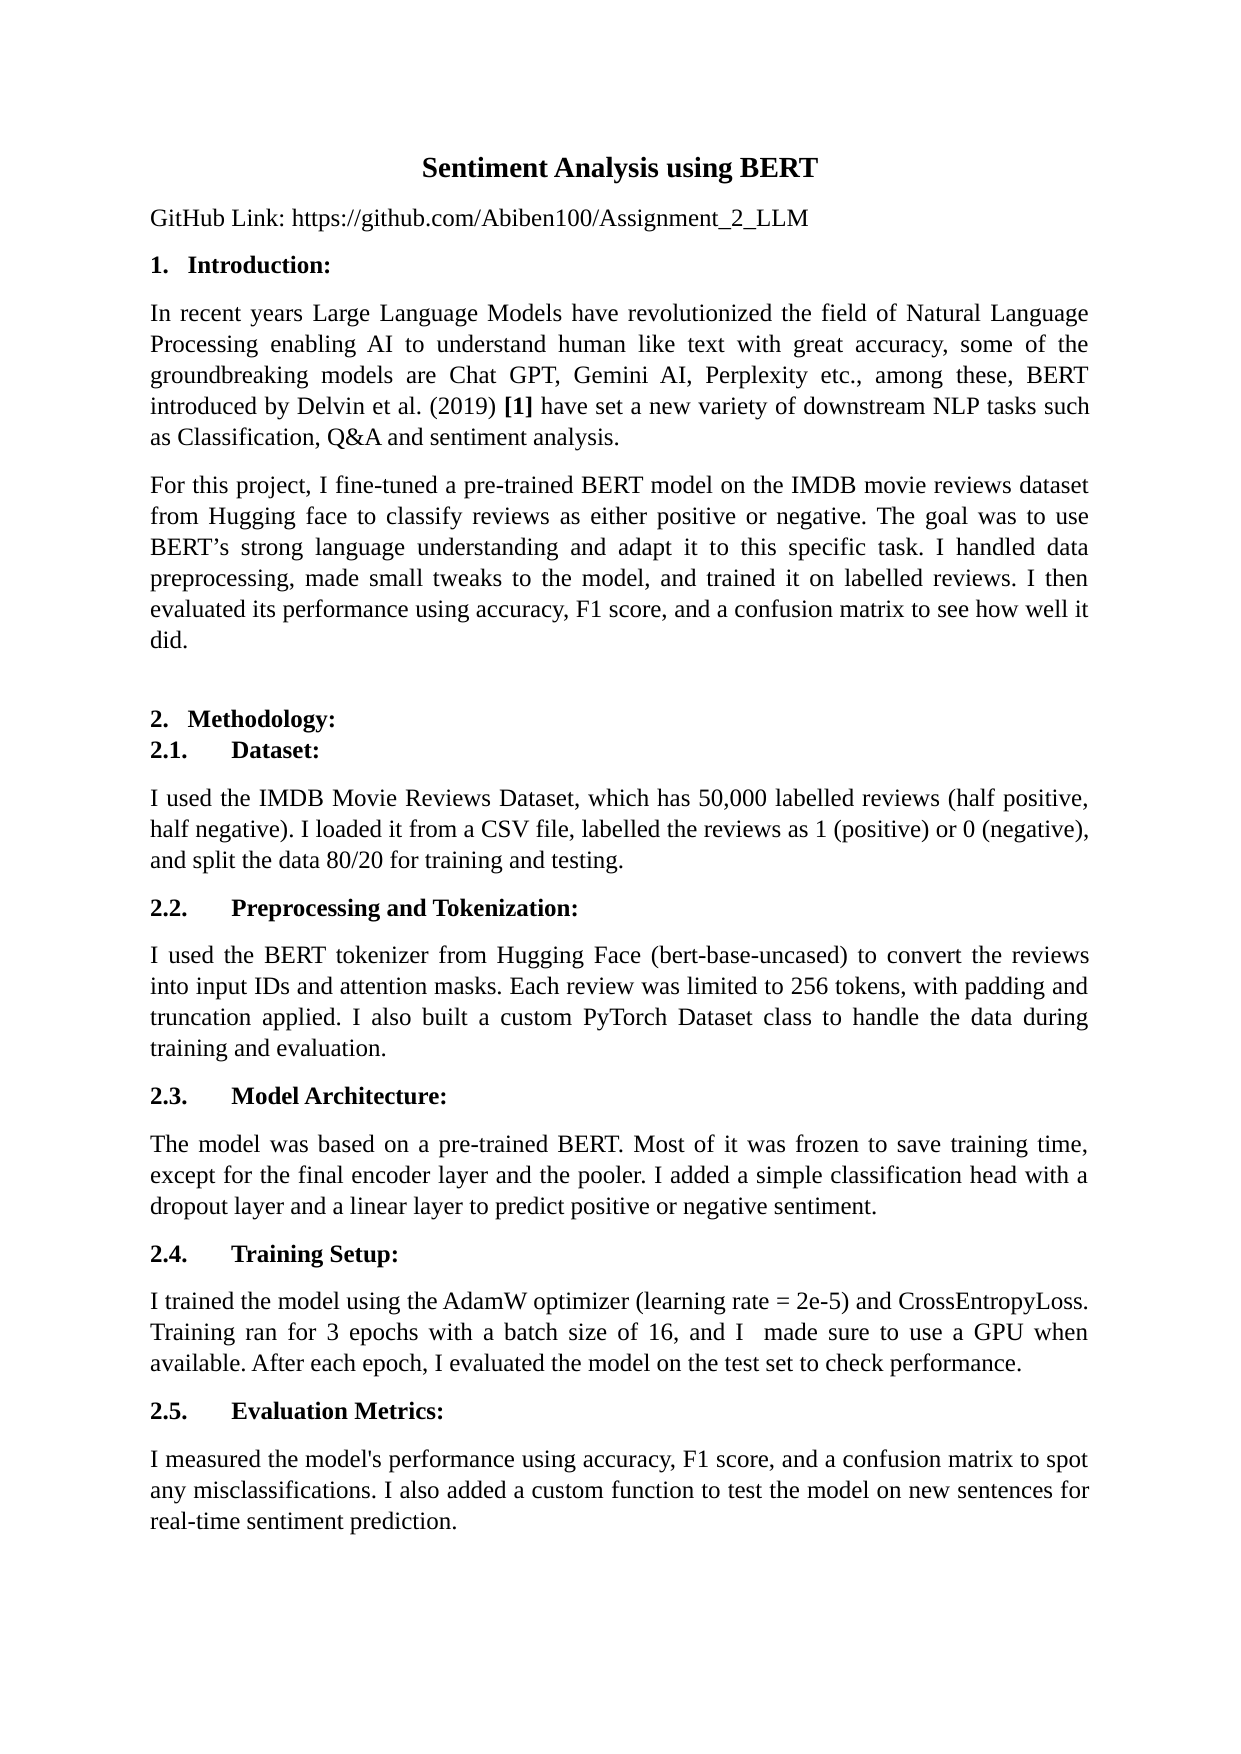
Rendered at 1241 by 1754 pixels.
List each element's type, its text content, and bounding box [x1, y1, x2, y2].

text GitHub Link: https://github.com/Abiben100/Assignment_2_LLM [150, 203, 1090, 232]
text I measured the model's performance using accuracy, F1 score, and a confusion matrix to spot any misclassifications. I also added a custom function to test the model on new sentences for real-time sentiment prediction. [150, 1444, 1090, 1535]
list Dataset: [150, 735, 1090, 764]
text The model was based on a pre-trained BERT. Most of it was frozen to save training time, except for the final encoder layer and the pooler. I added a simple classification head with a dropout layer and a linear layer to predict positive or negative sentiment. [150, 1129, 1090, 1220]
list Preprocessing and Tokenization: [150, 893, 1090, 921]
list Methodology: [150, 704, 1090, 733]
list Model Architecture: [150, 1081, 1090, 1110]
list Introduction: [150, 251, 1090, 279]
list Evaluation Metrics: [150, 1396, 1090, 1425]
list Training Setup: [150, 1239, 1090, 1267]
text In recent years Large Language Models have revolutionized the field of Natural Language Processing enabling AI to understand human like text with great accuracy, some of the groundbreaking models are Chat GPT, Gemini AI, Perplexity etc., among these, BERT introduced by Delvin et al. (2019) [1] have set a new variety of downstream NLP tasks such as Classification, Q&A and sentiment analysis. [150, 298, 1090, 451]
text For this project, I fine-tuned a pre-trained BERT model on the IMDB movie reviews dataset from Hugging face to classify reviews as either positive or negative. The goal was to use BERT’s strong language understanding and adapt it to this specific task. I handled data preprocessing, made small tweaks to the model, and trained it on labelled reviews. I then evaluated its performance using accuracy, F1 score, and a confusion matrix to see how well it did. [150, 470, 1090, 654]
text I used the BERT tokenizer from Hugging Face (bert-base-uncased) to convert the reviews into input IDs and attention masks. Each review was limited to 256 tokens, with padding and truncation applied. I also built a custom PyTorch Dataset class to handle the data during training and evaluation. [150, 940, 1090, 1062]
text I trained the model using the AdamW optimizer (learning rate = 2e-5) and CrossEntropyLoss. Training ran for 3 epochs with a batch size of 16, and I made sure to use a GPU when available. After each epoch, I evaluated the model on the test set to check performance. [150, 1286, 1090, 1377]
text I used the IMDB Movie Reviews Dataset, which has 50,000 labelled reviews (half positive, half negative). I loaded it from a CSV file, labelled the reviews as 1 (positive) or 0 (negative), and split the data 80/20 for training and testing. [150, 783, 1090, 874]
text Sentiment Analysis using BERT [150, 150, 1090, 183]
